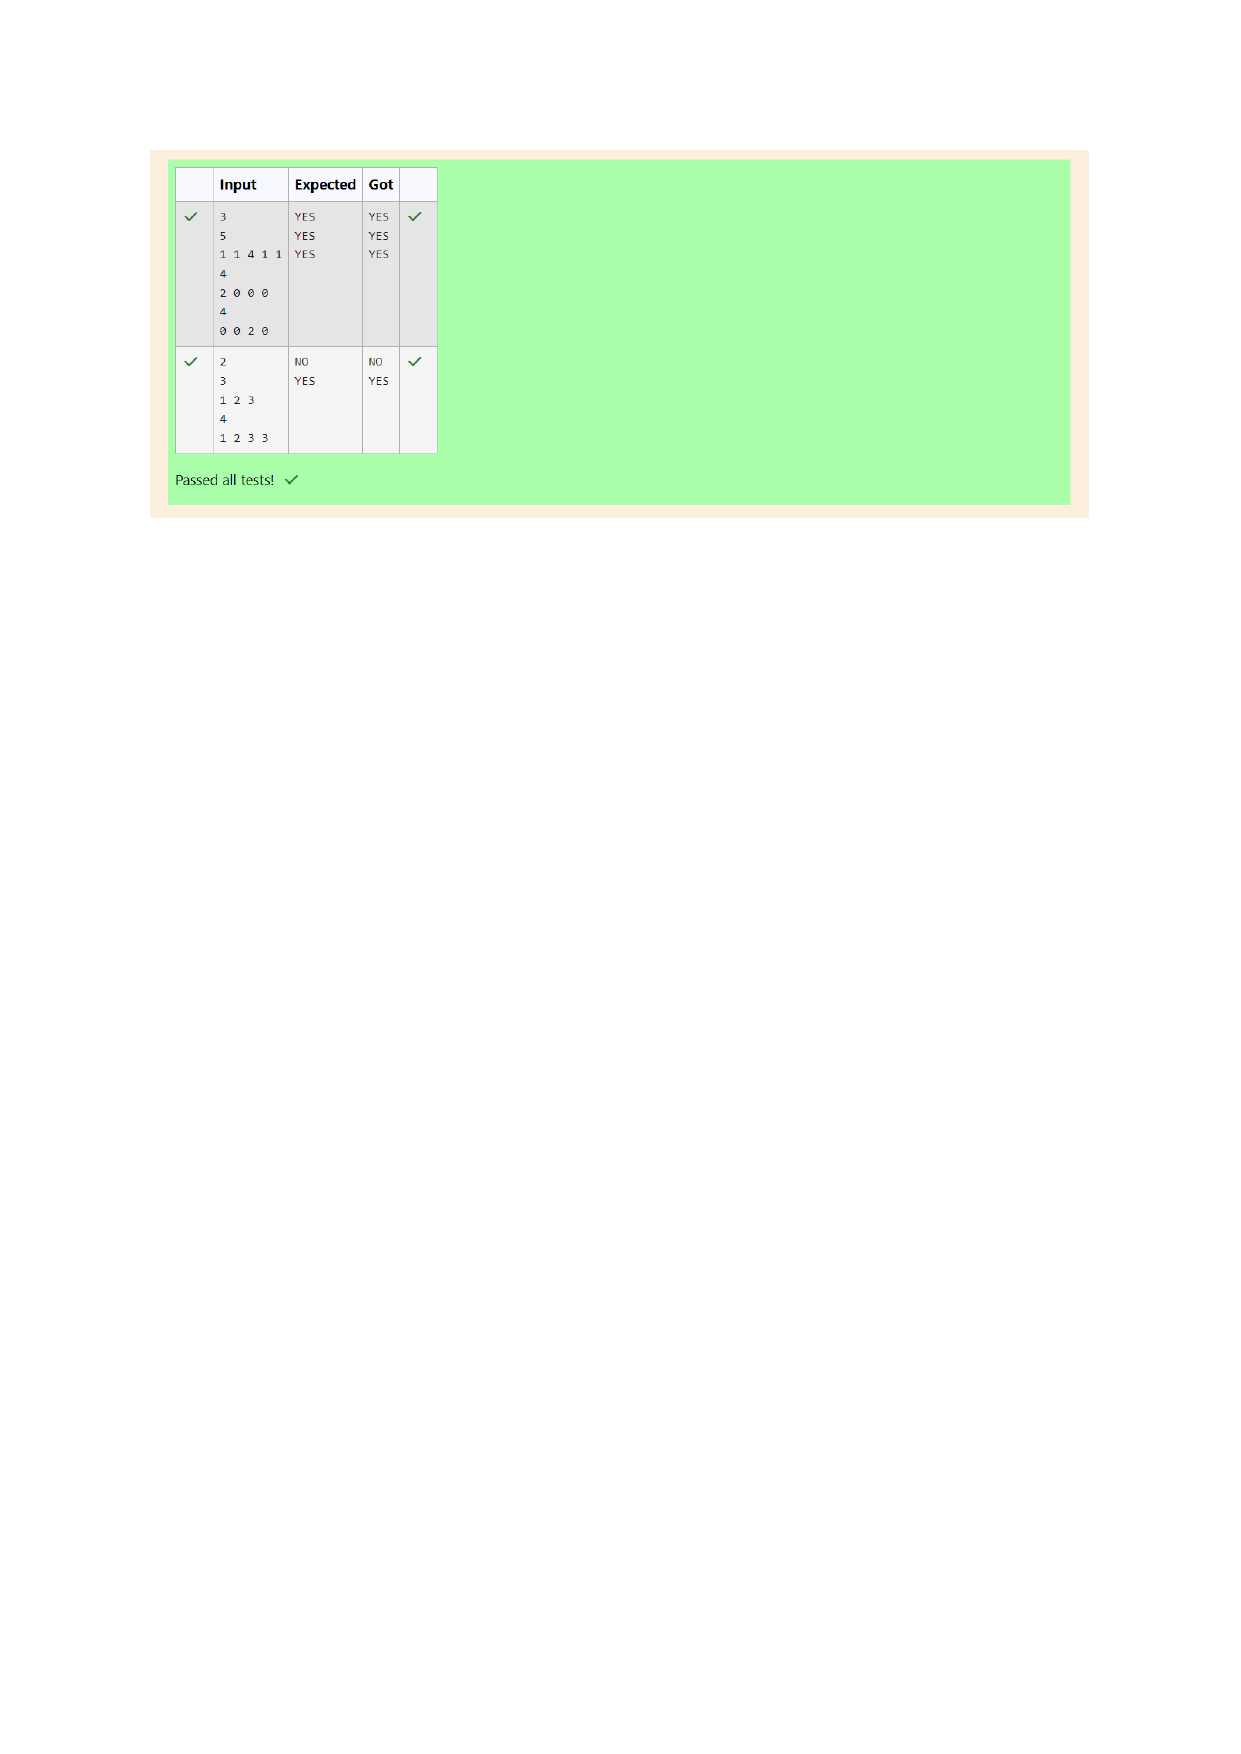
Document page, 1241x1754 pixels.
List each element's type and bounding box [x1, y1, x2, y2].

picture [150, 150, 1090, 518]
